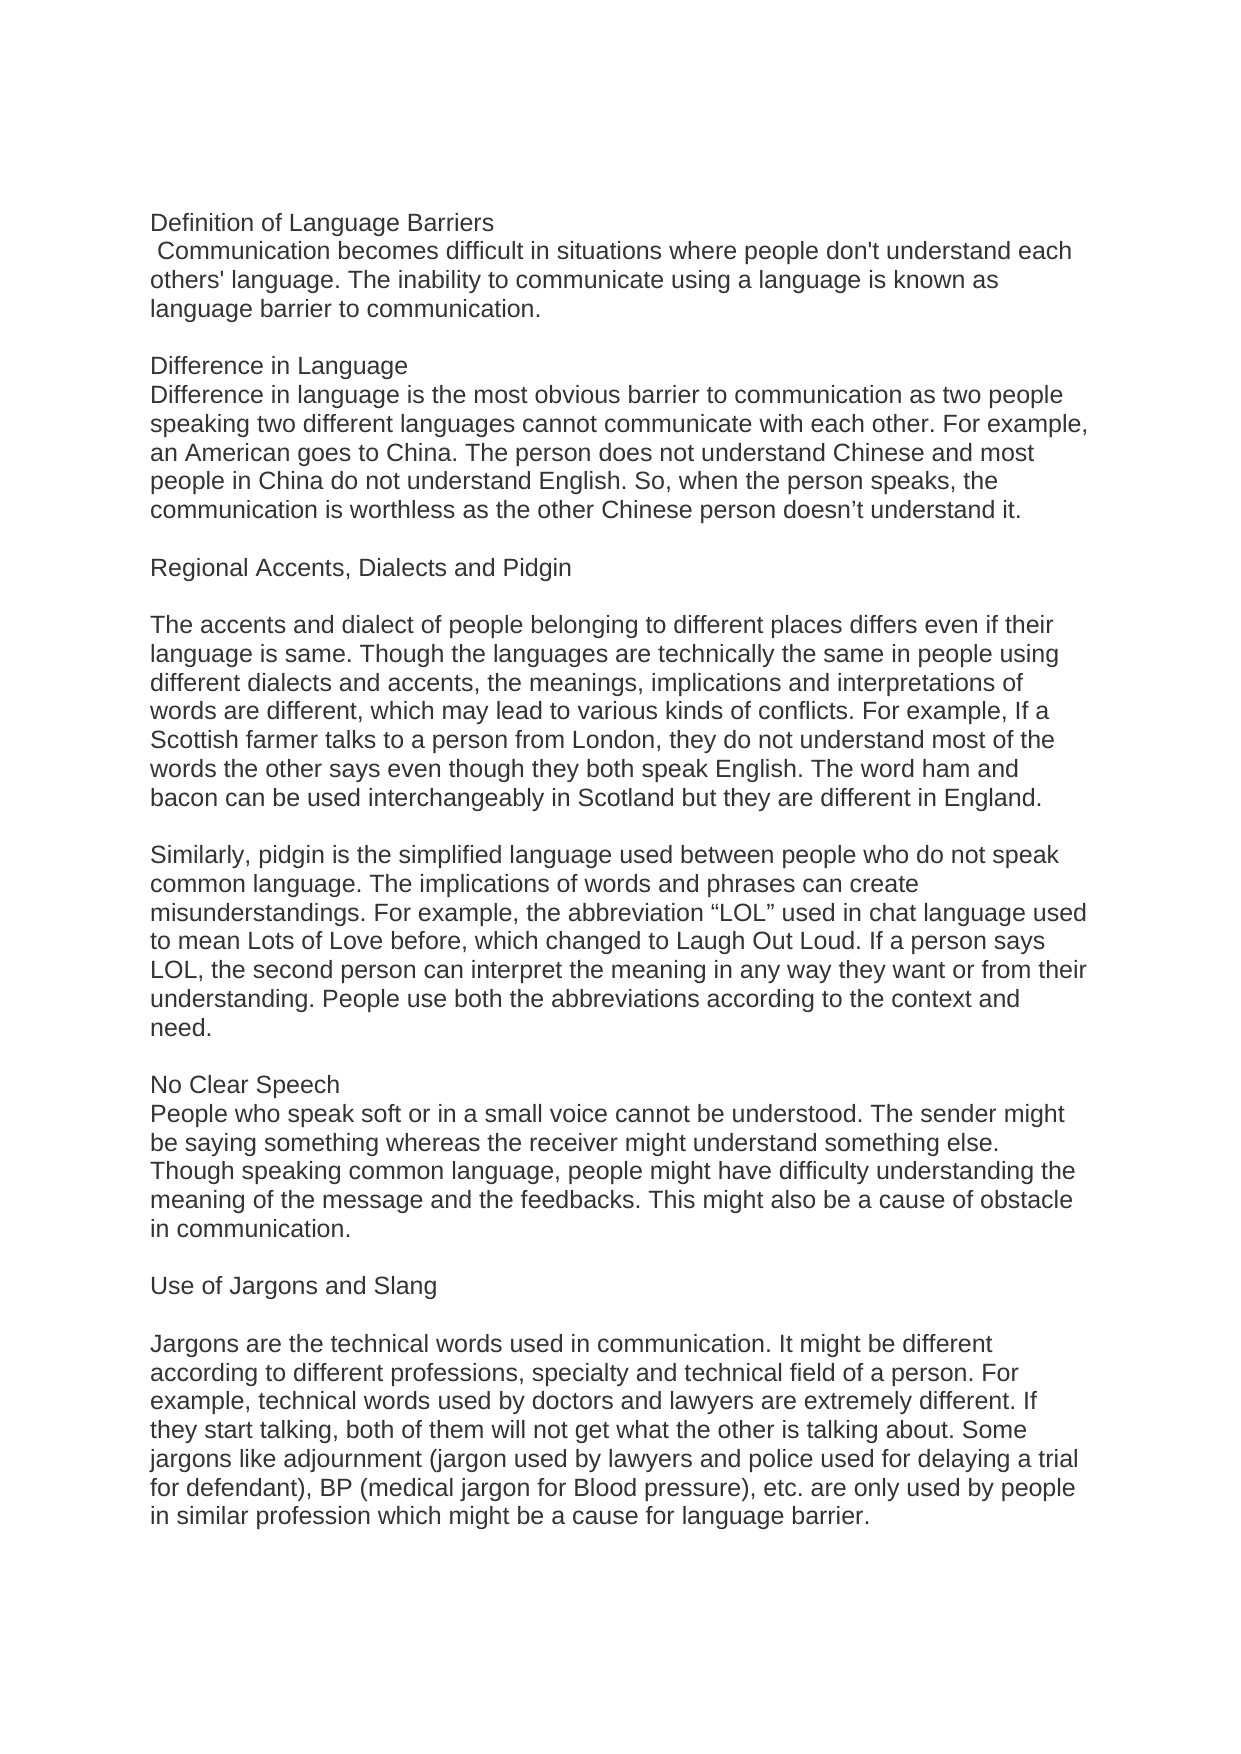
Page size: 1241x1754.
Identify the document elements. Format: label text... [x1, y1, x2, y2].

text Regional Accents, Dialects and Pidgin [150, 552, 1090, 581]
text Definition of Language Barriers [150, 207, 1090, 236]
text The accents and dialect of people belonging to different places differs even if their language is same. Though the languages are technically the same in people using different dialects and accents, the meanings, implications and interpretations of words are different, which may lead to various kinds of conflicts. For example, If a Scottish farmer talks to a person from London, they do not understand most of the words the other says even though they both speak English. The word ham and bacon can be used interchangeably in Scotland but they are different in England. [150, 610, 1090, 811]
text No Clear Speech [150, 1070, 1090, 1099]
text Use of Jargons and Slang [150, 1271, 1090, 1300]
text Jargons are the technical words used in communication. It might be different according to different professions, specialty and technical field of a person. For example, technical words used by doctors and lawyers are extremely different. If they start talking, both of them will not get what the other is talking about. Some jargons like adjournment (jargon used by lawyers and police used for delaying a trial for defendant), BP (medical jargon for Blood pressure), etc. are only used by people in similar profession which might be a cause for language barrier. [150, 1329, 1090, 1530]
text Difference in language is the most obvious barrier to communication as two people speaking two different languages cannot communicate with each other. For example, an American goes to China. The person does not understand Chinese and most people in China do not understand English. So, when the person speaks, the communication is worthless as the other Chinese person doesn’t understand it. [150, 380, 1090, 524]
text People who speak soft or in a small voice cannot be understood. The sender might be saying something whereas the receiver might understand something else. Though speaking common language, people might have difficulty understanding the meaning of the message and the feedbacks. This might also be a cause of obstacle in communication. [150, 1099, 1090, 1242]
text Communication becomes difficult in situations where people don't understand each others' language. The inability to communicate using a language is known as language barrier to communication. [150, 236, 1090, 322]
text Similarly, pidgin is the simplified language used between people who do not speak common language. The implications of words and phrases can create misunderstandings. For example, the abbreviation “LOL” used in chat language used to mean Lots of Love before, which changed to Laugh Out Loud. If a person says LOL, the second person can interpret the meaning in any way they want or from their understanding. People use both the abbreviations according to the context and need. [150, 840, 1090, 1041]
text Difference in Language [150, 351, 1090, 380]
